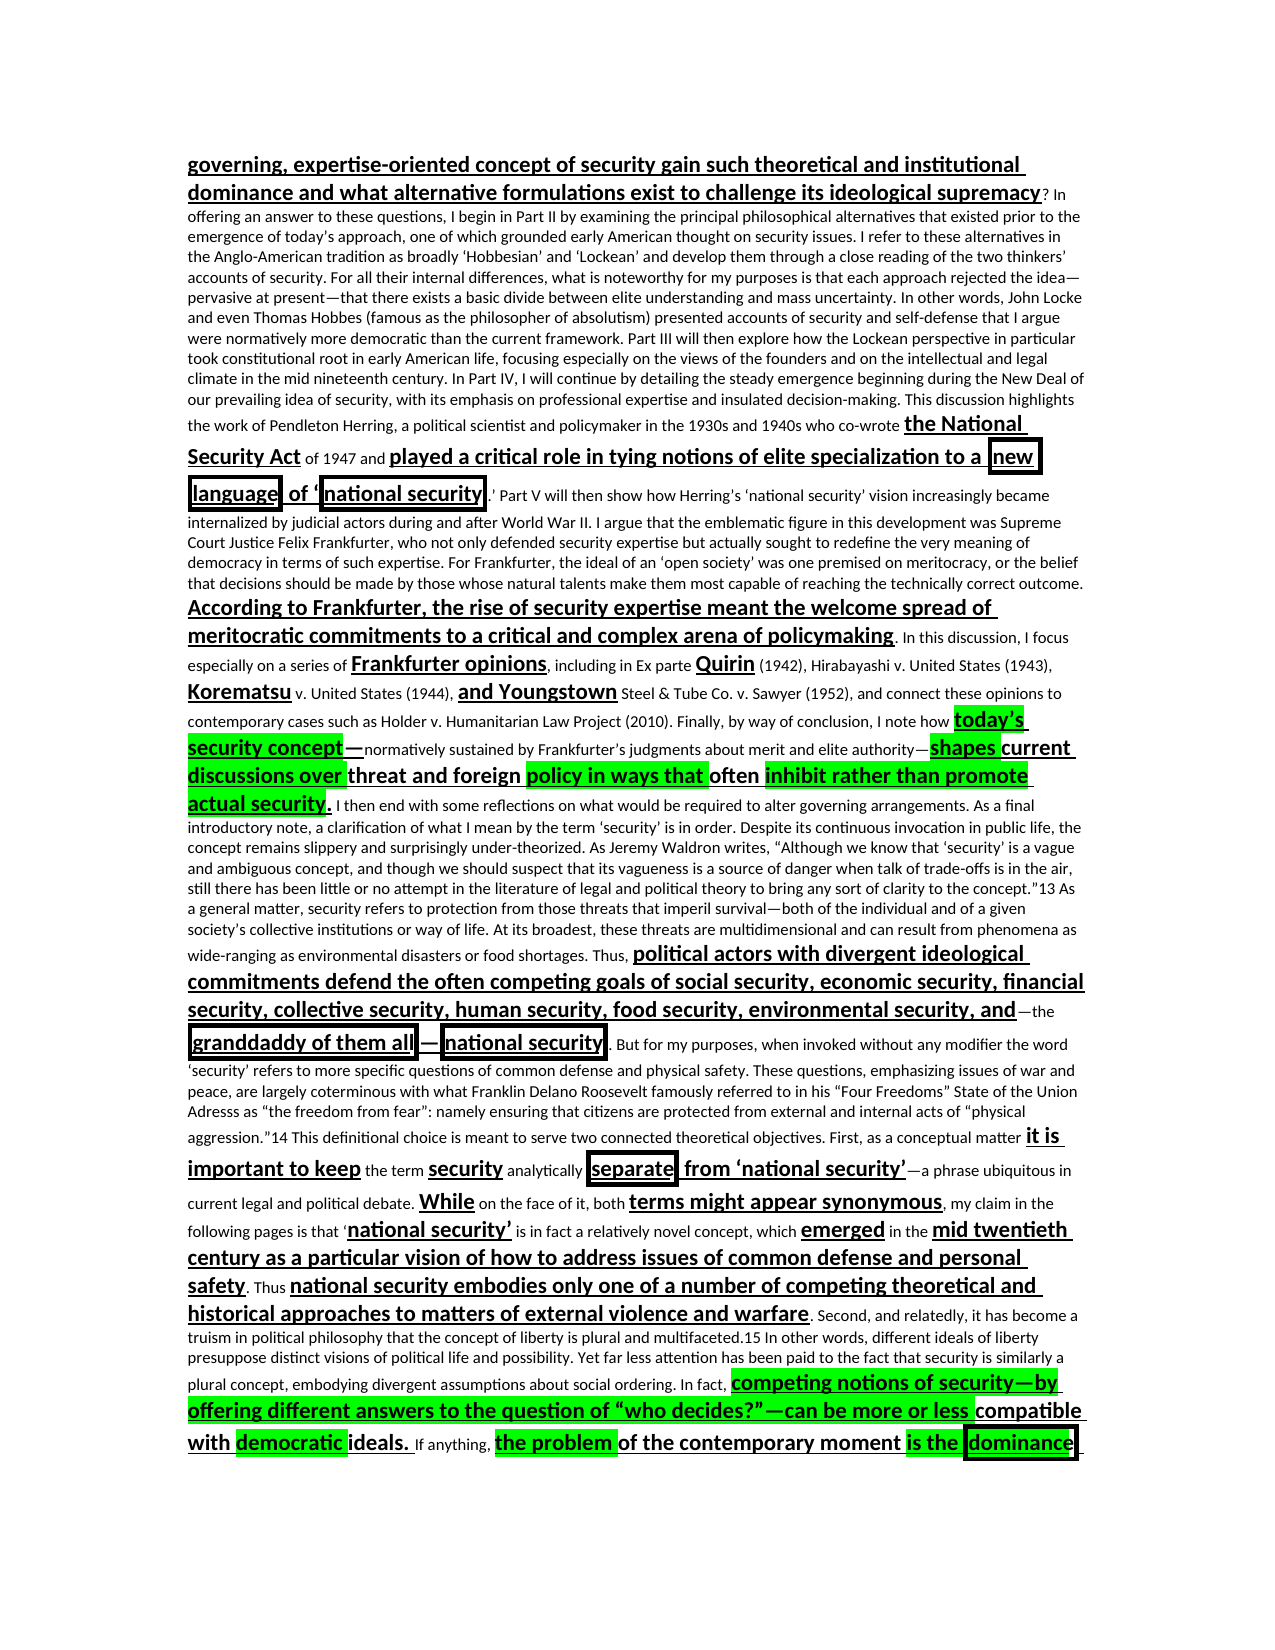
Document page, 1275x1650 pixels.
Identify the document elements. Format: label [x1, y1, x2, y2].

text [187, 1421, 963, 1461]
text [187, 150, 1087, 1420]
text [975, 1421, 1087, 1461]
